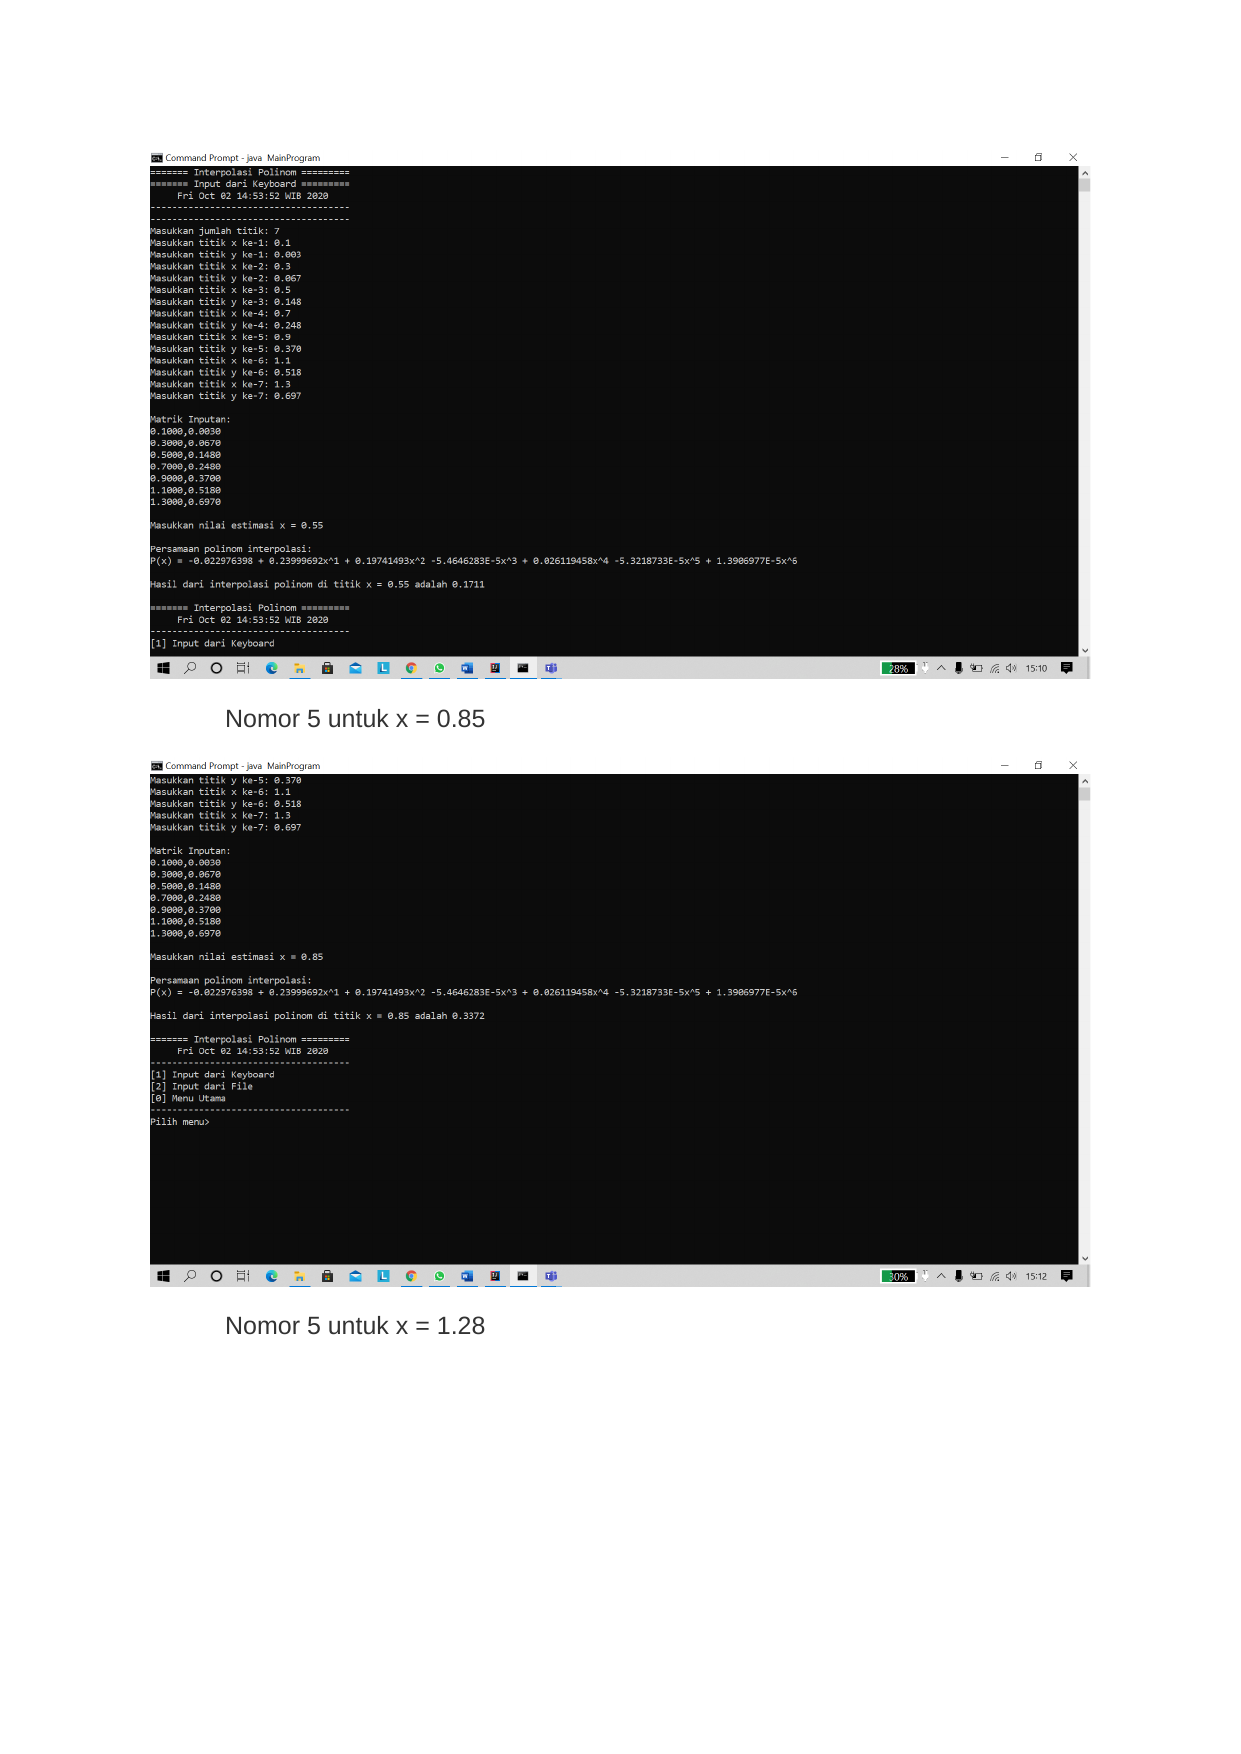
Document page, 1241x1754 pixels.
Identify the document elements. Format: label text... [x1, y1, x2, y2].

picture [150, 757, 1091, 1287]
text Nomor 5 untuk x = 0.85 [150, 704, 1090, 732]
text Nomor 5 untuk x = 1.28 [150, 1311, 1090, 1340]
picture [150, 150, 1091, 679]
